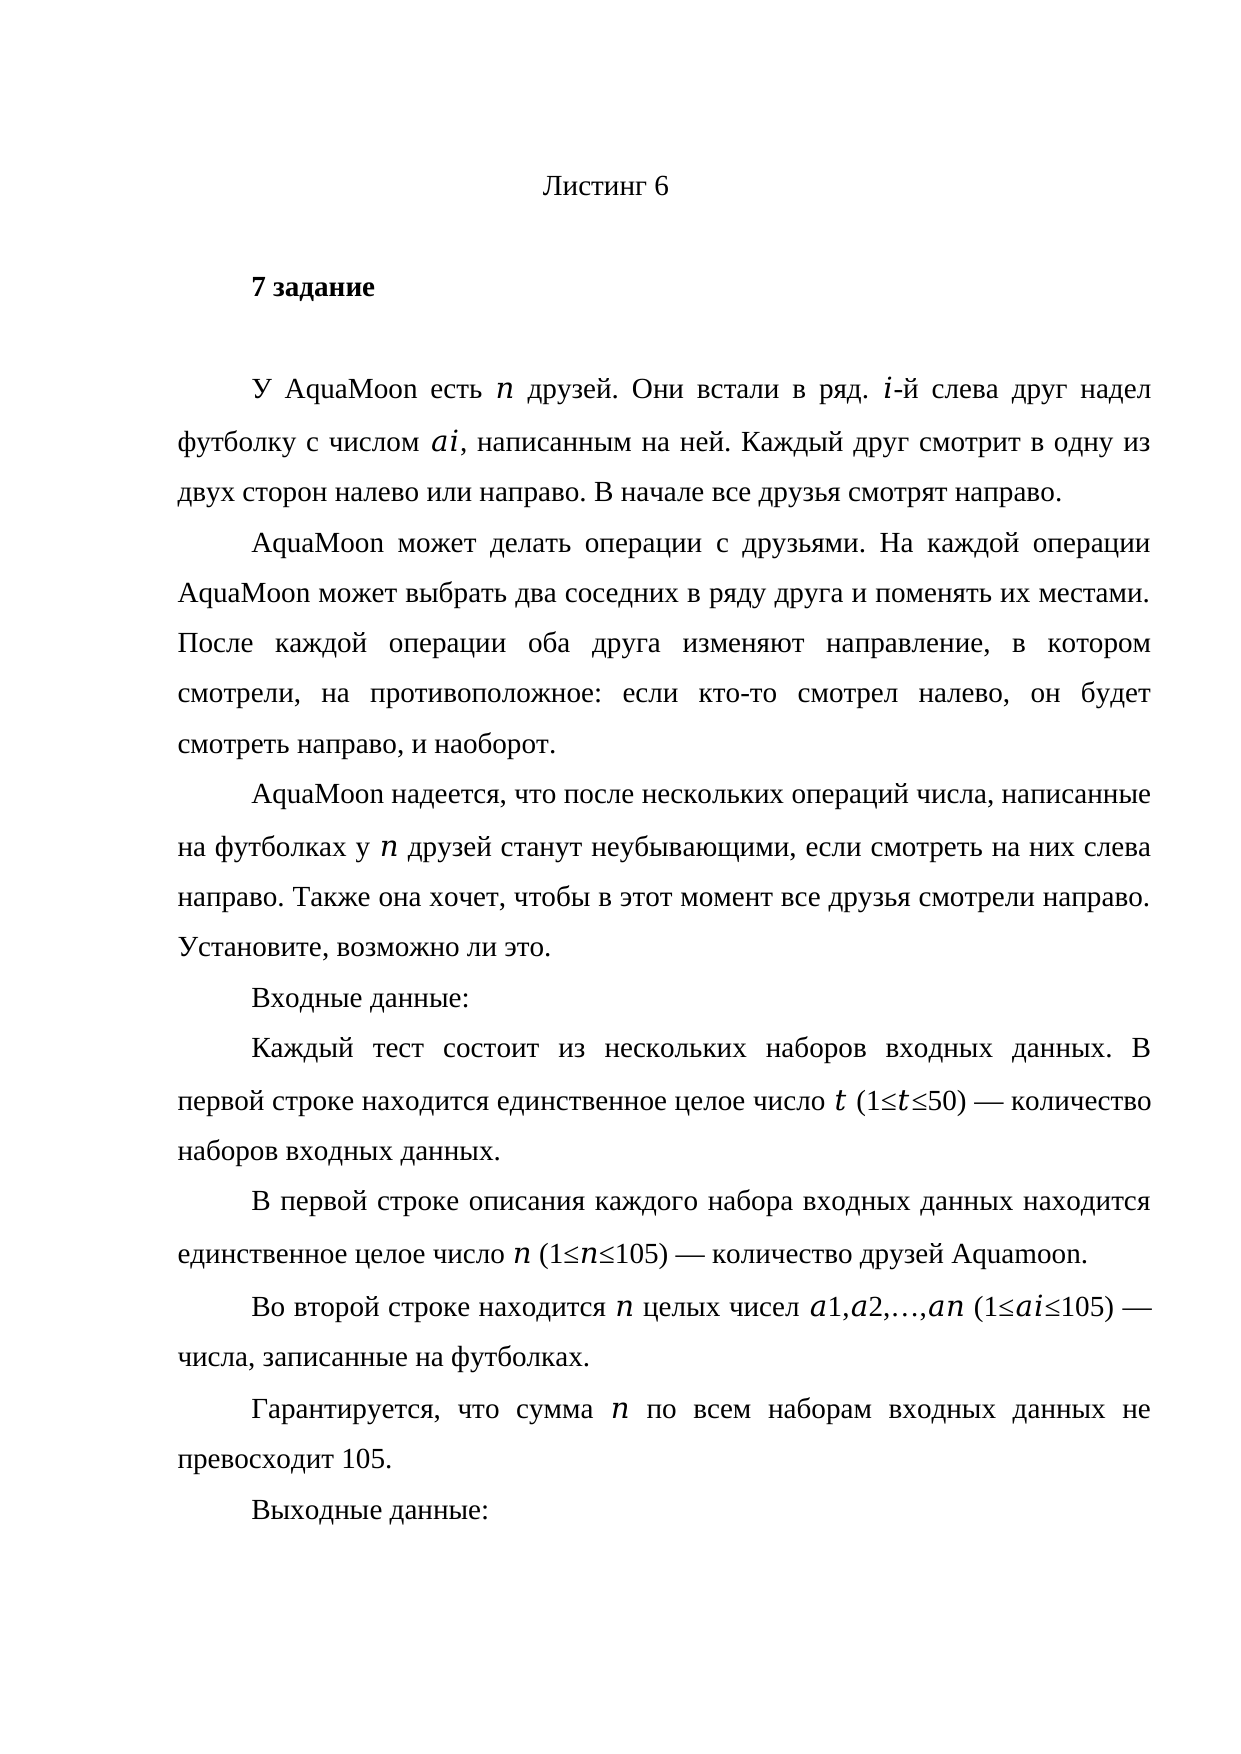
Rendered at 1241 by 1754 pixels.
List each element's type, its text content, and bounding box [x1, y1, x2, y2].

text Гарантируется, что сумма 𝑛 по всем наборам входных данных не превосходит 105. [177, 1390, 1152, 1475]
text AquaMoon надеется, что после нескольких операций числа, написанные на футболках у 𝑛 друзей станут неубывающими, если смотреть на них слева направо. Также она хочет, чтобы в этот момент все друзья смотрели направо. Установите, возможно ли это. [177, 776, 1152, 963]
text В первой строке описания каждого набора входных данных находится единственное целое число 𝑛 (1≤𝑛≤105) — количество друзей Aquamoon. [177, 1183, 1152, 1270]
text Входные данные: [177, 980, 1152, 1013]
text Выходные данные: [177, 1492, 1152, 1526]
text Во второй строке находится 𝑛 целых чисел 𝑎1,𝑎2,…,𝑎𝑛 (1≤𝑎𝑖≤105) — числа, записанные на футболках. [177, 1287, 1152, 1373]
text AquaMoon может делать операции с друзьями. На каждой операции AquaMoon может выбрать два соседних в ряду друга и поменять их местами. После каждой операции оба друга изменяют направление, в котором смотрели, на противоположное: если кто-то смотрел налево, он будет смотреть направо, и наоборот. [177, 525, 1152, 759]
text Каждый тест состоит из нескольких наборов входных данных. В первой строке находится единственное целое число 𝑡 (1≤𝑡≤50) — количество наборов входных данных. [177, 1030, 1152, 1167]
text Листинг 6 [177, 168, 1152, 202]
text У AquaMoon есть 𝑛 друзей. Они встали в ряд. 𝑖-й слева друг надел футболку с числом 𝑎𝑖, написанным на ней. Каждый друг смотрит в одну из двух сторон налево или направо. В начале все друзья смотрят направо. [177, 370, 1152, 508]
text 7 задание [177, 269, 1152, 303]
